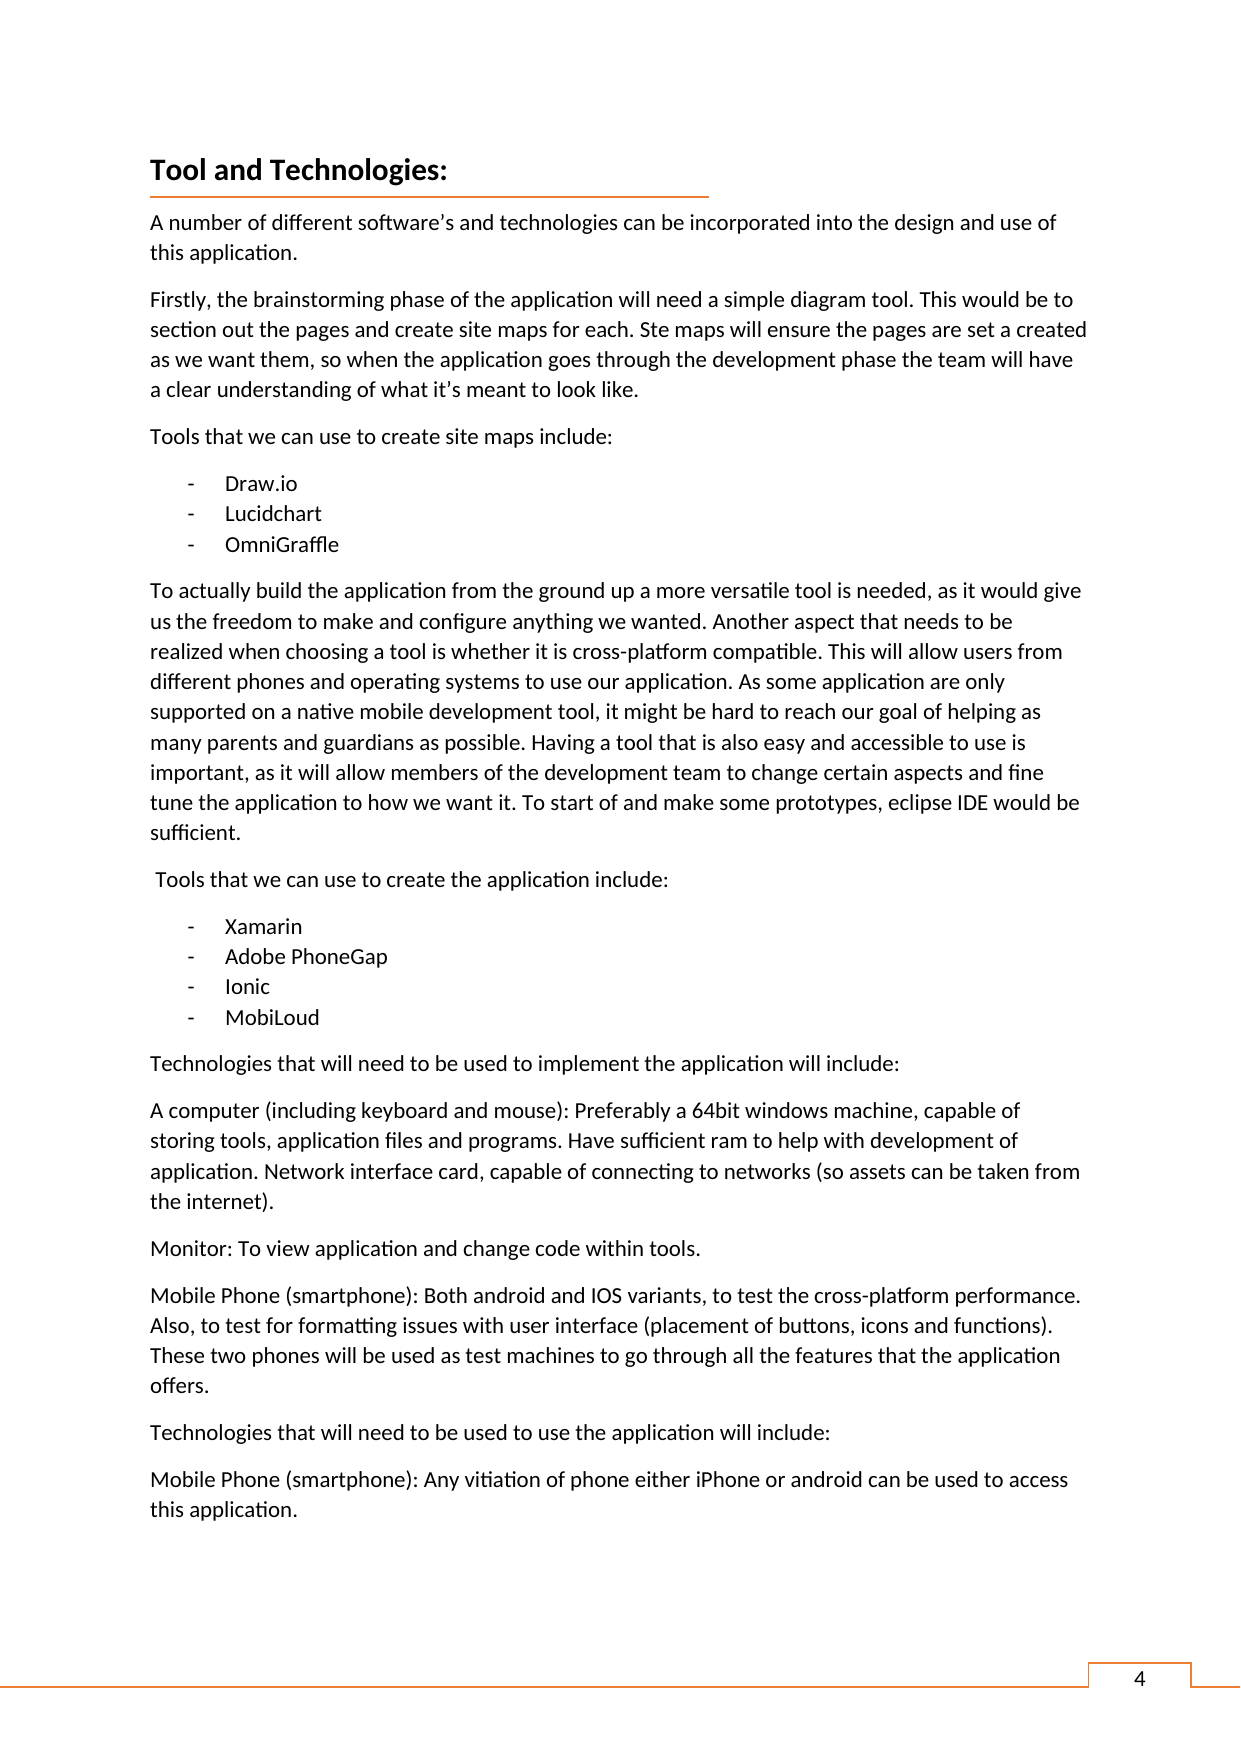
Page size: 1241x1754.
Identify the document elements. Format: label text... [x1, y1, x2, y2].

text Mobile Phone (smartphone): Any vitiation of phone either iPhone or android can be used to access this application. [150, 1465, 1090, 1523]
text Firstly, the brainstorming phase of the application will need a simple diagram tool. This would be to section out the pages and create site maps for each. Ste maps will ensure the pages are set a created as we want them, so when the application goes through the development phase the team will have a clear understanding of what it’s meant to look like. [150, 285, 1090, 403]
list Draw.io [187, 469, 1090, 497]
text Technologies that will need to be used to implement the application will include: [150, 1049, 1090, 1077]
list OmniGraffle [187, 530, 1090, 558]
text To actually build the application from the ground up a more versatile tool is needed, as it would give us the freedom to make and configure anything we wanted. Another aspect that needs to be realized when choosing a tool is whether it is cross-platform compatible. This will allow users from different phones and operating systems to use our application. As some application are only supported on a native mobile development tool, it might be hard to reach our goal of helping as many parents and guardians as possible. Having a tool that is also easy and accessible to use is important, as it will allow members of the development team to change certain aspects and fine tune the application to how we want it. To start of and make some prototypes, eclipse IDE would be sufficient. [150, 577, 1090, 846]
text Monitor: To view application and change code within tools. [150, 1234, 1090, 1262]
text Tool and Technologies: [150, 150, 1090, 188]
text Mobile Phone (smartphone): Both android and IOS variants, to test the cross-platform performance. Also, to test for formatting issues with user interface (placement of buttons, icons and functions). These two phones will be used as test machines to go through all the features that the application offers. [150, 1281, 1090, 1399]
text A computer (including keyboard and mouse): Preferably a 64bit windows machine, capable of storing tools, application files and programs. Have sufficient ram to help with development of application. Network interface card, capable of connecting to networks (so assets can be taken from the internet). [150, 1096, 1090, 1215]
list Ionic [187, 972, 1090, 1000]
list Lucidchart [187, 499, 1090, 527]
text Technologies that will need to be used to use the application will include: [150, 1418, 1090, 1446]
list Adobe PhoneGap [187, 942, 1090, 970]
list Xamarin [187, 912, 1090, 940]
text A number of different software’s and technologies can be incorporated into the design and use of this application. [150, 208, 1090, 266]
text Tools that we can use to create site maps include: [150, 422, 1090, 450]
list MobiLoud [187, 1003, 1090, 1031]
text Tools that we can use to create the application include: [150, 865, 1090, 893]
